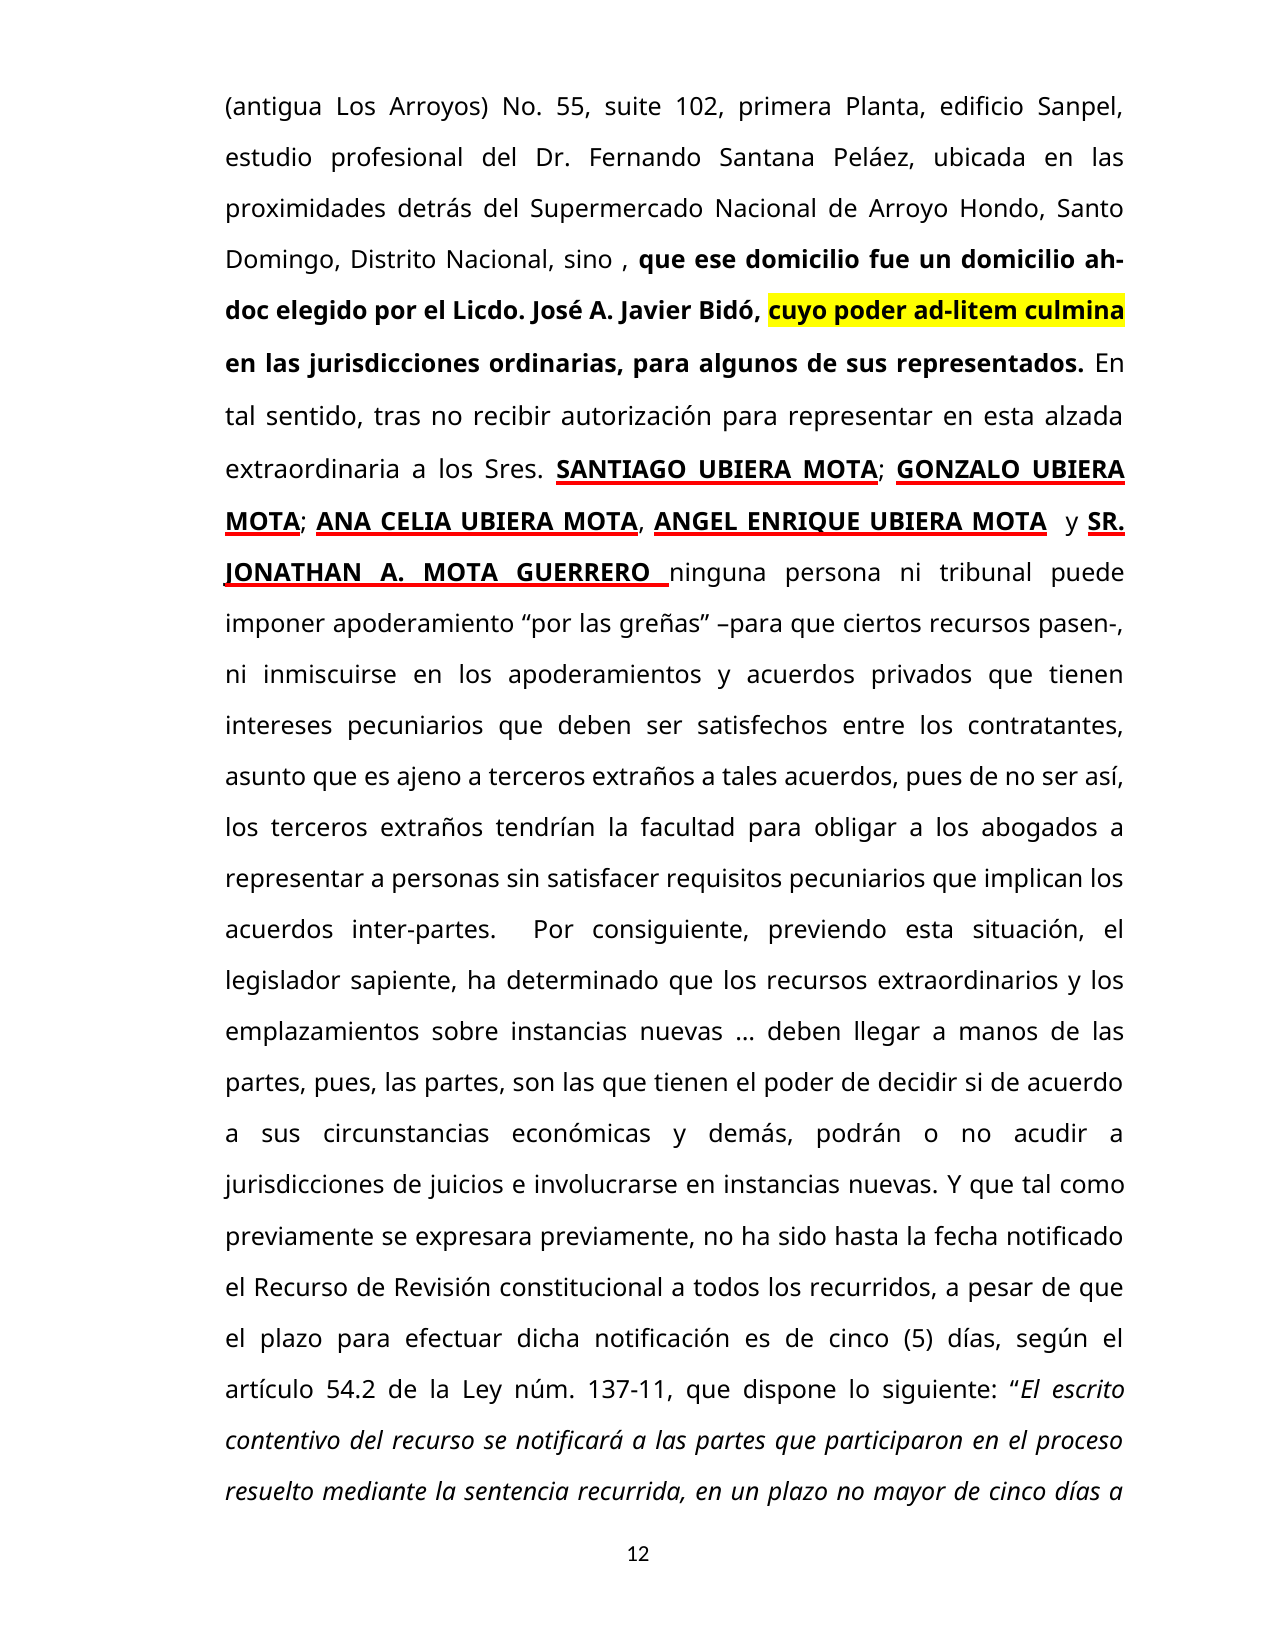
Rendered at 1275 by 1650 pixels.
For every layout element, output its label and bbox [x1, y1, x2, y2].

list [187, 89, 1125, 1507]
